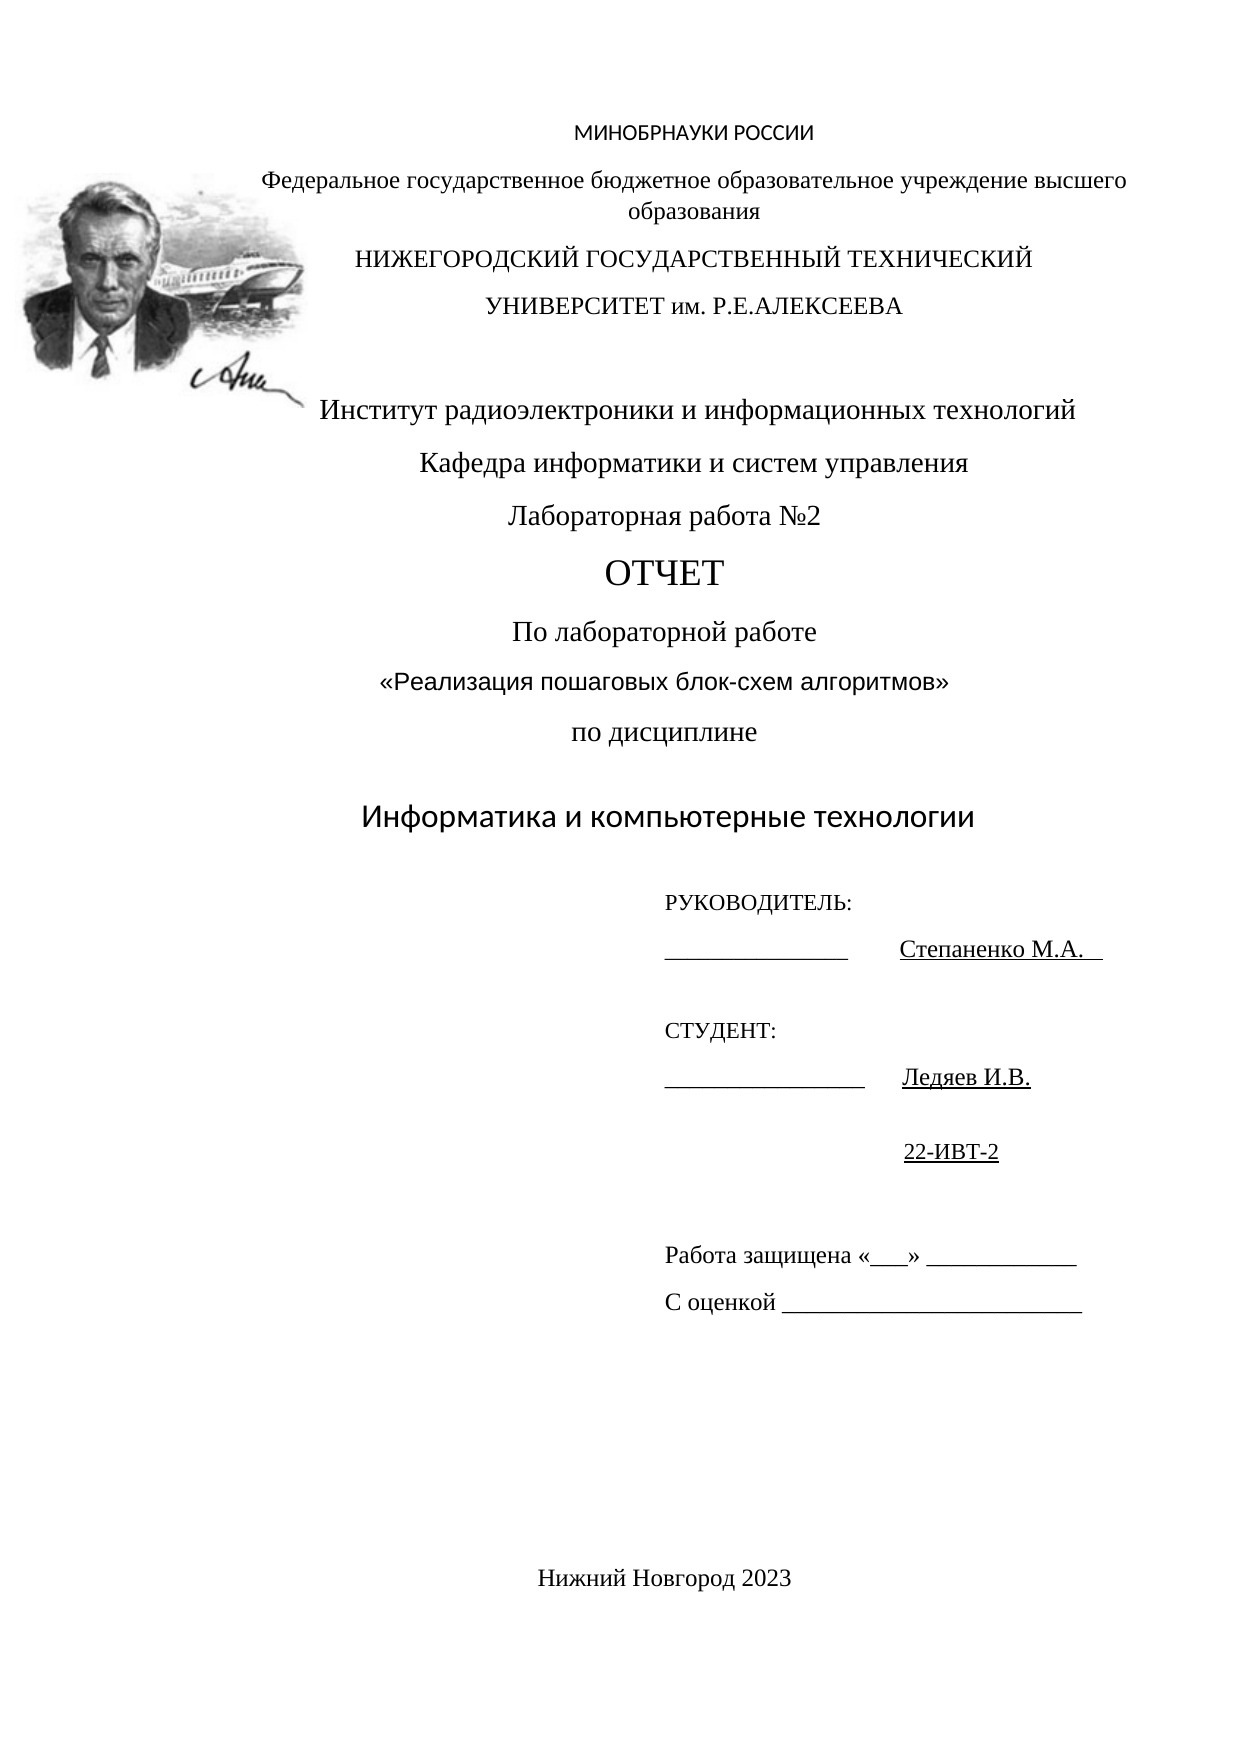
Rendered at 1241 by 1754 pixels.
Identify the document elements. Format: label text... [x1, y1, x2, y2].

text ________________ Ледяев И.В. [664, 1062, 1152, 1091]
text По лабораторной работе [177, 614, 1152, 647]
text по дисциплине [177, 714, 1152, 748]
text МИНОБРНАУКИ РОССИИ [236, 118, 1152, 146]
text Лабораторная работа №2 [177, 498, 1152, 531]
text ОТЧЕТ [177, 550, 1152, 593]
text Федеральное государственное бюджетное образовательное учреждение высшего образования [236, 165, 1152, 225]
text 22-ИВТ-2 [664, 1138, 1152, 1165]
text НИЖЕГОРОДСКИЙ ГОСУДАРСТВЕННЫЙ ТЕХНИЧЕСКИЙ [236, 244, 1152, 272]
text Информатика и компьютерные технологии [177, 795, 1152, 836]
text Кафедра информатики и систем управления [236, 445, 1152, 478]
text «Реализация пошаговых блок-схем алгоритмов» [177, 666, 1152, 695]
text С оценкой ________________________ [664, 1287, 1152, 1316]
text ________________ Степаненко М.А. [664, 934, 1152, 962]
text Институт радиоэлектроники и информационных технологий [236, 392, 1152, 426]
text УНИВЕРСИТЕТ им. Р.Е.АЛЕКСЕЕВА [236, 291, 1152, 320]
text Нижний Новгород 2023 [177, 1563, 1152, 1592]
text Работа защищена «___» ____________ [664, 1240, 1152, 1268]
text РУКОВОДИТЕЛЬ: [664, 888, 1152, 915]
text СТУДЕНТ: [664, 1017, 1152, 1044]
